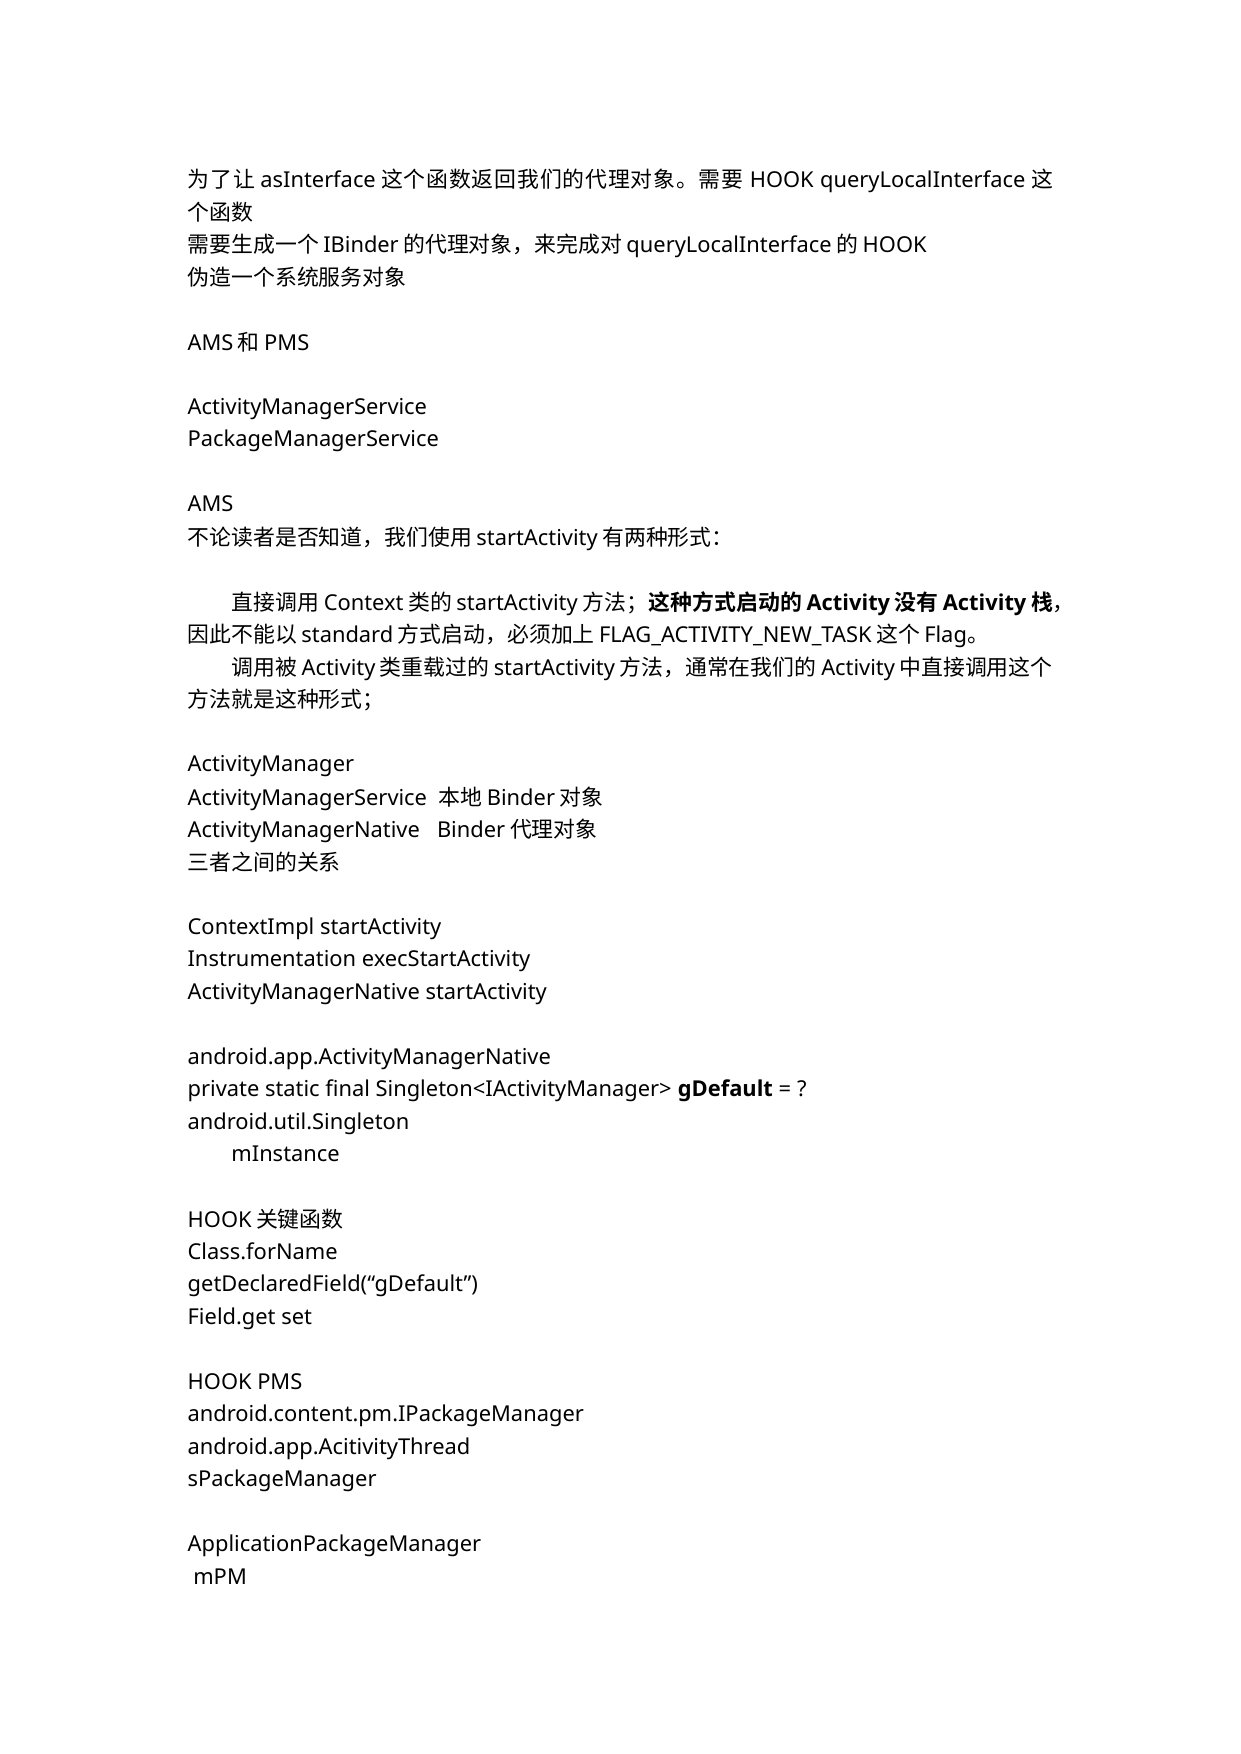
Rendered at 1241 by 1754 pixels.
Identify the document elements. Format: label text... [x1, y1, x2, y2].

text 直接调用Context类的startActivity方法；这种方式启动的Activity没有Activity栈，因此不能以standard方式启动，必须加上FLAG_ACTIVITY_NEW_TASK这个Flag。 [187, 584, 1053, 649]
text android.content.pm.IPackageManager [187, 1397, 1053, 1429]
text 调用被Activity类重载过的startActivity方法，通常在我们的Activity中直接调用这个方法就是这种形式； [187, 649, 1053, 714]
text ApplicationPackageManager [187, 1527, 1053, 1559]
text mPM [187, 1559, 1053, 1592]
text getDeclaredField(“gDefault”) [187, 1267, 1053, 1299]
text android.app.ActivityManagerNative [187, 1039, 1053, 1072]
text ContextImpl startActivity [187, 909, 1053, 942]
text HOOK关键函数 [187, 1202, 1053, 1234]
text 为了让asInterface这个函数返回我们的代理对象。需要HOOK queryLocalInterface这个函数 [187, 162, 1053, 227]
text AMS和PMS [187, 324, 1053, 357]
text ActivityManagerService 本地Binder对象 [187, 779, 1053, 812]
text private static final Singleton<IActivityManager> gDefault = ? [187, 1072, 1053, 1104]
text ActivityManager [187, 747, 1053, 779]
text HOOK PMS [187, 1364, 1053, 1397]
text Instrumentation execStartActivity [187, 942, 1053, 974]
text android.util.Singleton [187, 1104, 1053, 1137]
text android.app.AcitivityThread [187, 1429, 1053, 1462]
text Class.forName [187, 1234, 1053, 1267]
text Field.get set [187, 1299, 1053, 1332]
text ActivityManagerNative Binder代理对象 [187, 812, 1053, 844]
text 伪造一个系统服务对象 [187, 259, 1053, 292]
text ActivityManagerService [187, 389, 1053, 422]
text 需要生成一个IBinder的代理对象，来完成对queryLocalInterface的HOOK [187, 227, 1053, 259]
text sPackageManager [187, 1462, 1053, 1494]
text 不论读者是否知道，我们使用startActivity有两种形式： [187, 519, 1053, 552]
text 三者之间的关系 [187, 844, 1053, 877]
text ActivityManagerNative startActivity [187, 974, 1053, 1007]
text mInstance [187, 1137, 1053, 1169]
text PackageManagerService [187, 422, 1053, 454]
text AMS [187, 487, 1053, 519]
